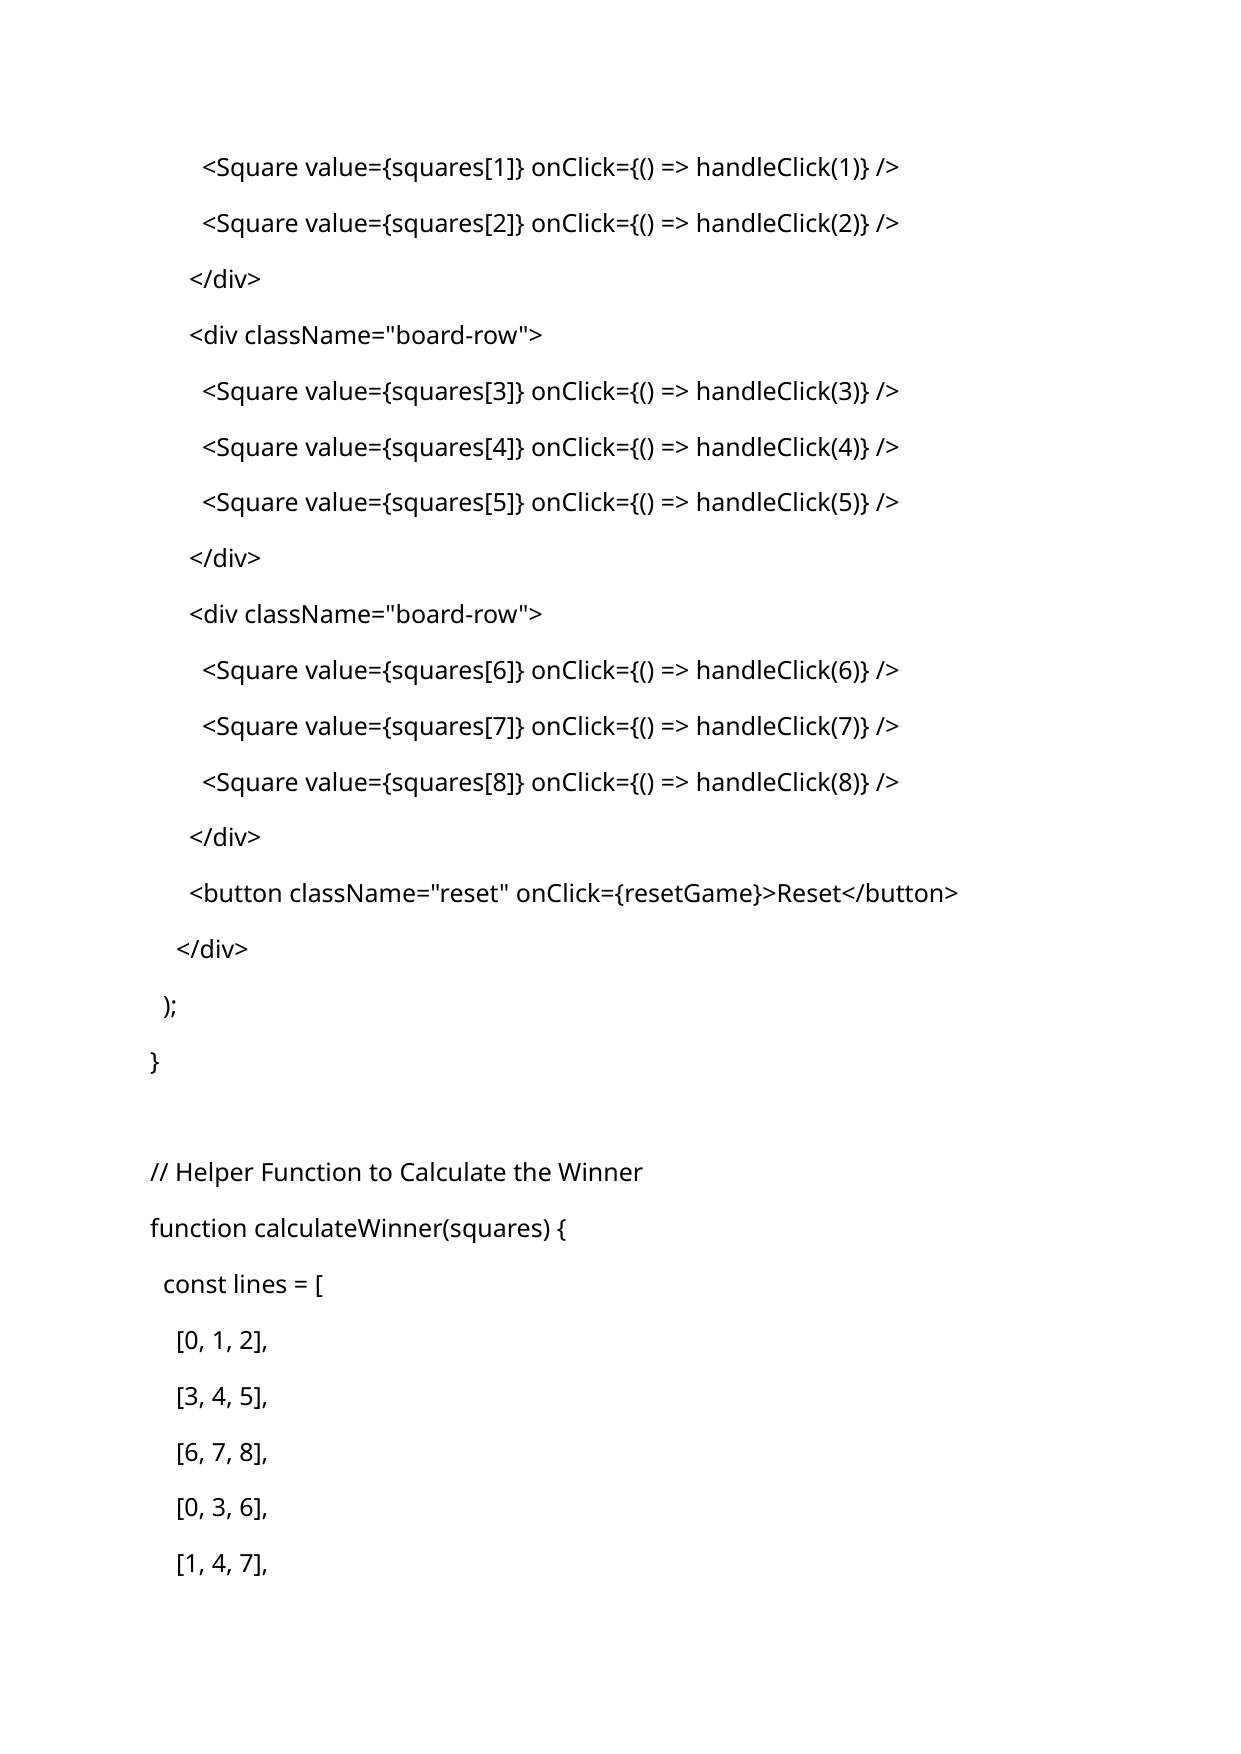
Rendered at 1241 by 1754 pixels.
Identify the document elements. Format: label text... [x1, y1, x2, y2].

text [6, 7, 8], [150, 1434, 1090, 1468]
text [0, 1, 2], [150, 1322, 1090, 1357]
text </div> [150, 820, 1090, 854]
text <Square value={squares[1]} onClick={() => handleClick(1)} /> [150, 150, 1090, 184]
text <Square value={squares[6]} onClick={() => handleClick(6)} /> [150, 652, 1090, 687]
text [1, 4, 7], [150, 1546, 1090, 1580]
text </div> [150, 262, 1090, 296]
text <Square value={squares[8]} onClick={() => handleClick(8)} /> [150, 764, 1090, 798]
text <Square value={squares[7]} onClick={() => handleClick(7)} /> [150, 708, 1090, 742]
text <Square value={squares[5]} onClick={() => handleClick(5)} /> [150, 485, 1090, 519]
text [0, 3, 6], [150, 1490, 1090, 1524]
text </div> [150, 932, 1090, 966]
text ); [150, 987, 1090, 1022]
text <button className="reset" onClick={resetGame}>Reset</button> [150, 876, 1090, 910]
text <Square value={squares[3]} onClick={() => handleClick(3)} /> [150, 373, 1090, 407]
text <Square value={squares[2]} onClick={() => handleClick(2)} /> [150, 206, 1090, 240]
text function calculateWinner(squares) { [150, 1211, 1090, 1245]
text <Square value={squares[4]} onClick={() => handleClick(4)} /> [150, 429, 1090, 463]
text </div> [150, 541, 1090, 575]
text [3, 4, 5], [150, 1378, 1090, 1412]
text // Helper Function to Calculate the Winner [150, 1155, 1090, 1189]
text <div className="board-row"> [150, 597, 1090, 631]
text <div className="board-row"> [150, 317, 1090, 352]
text } [150, 1043, 1090, 1077]
text const lines = [ [150, 1267, 1090, 1301]
